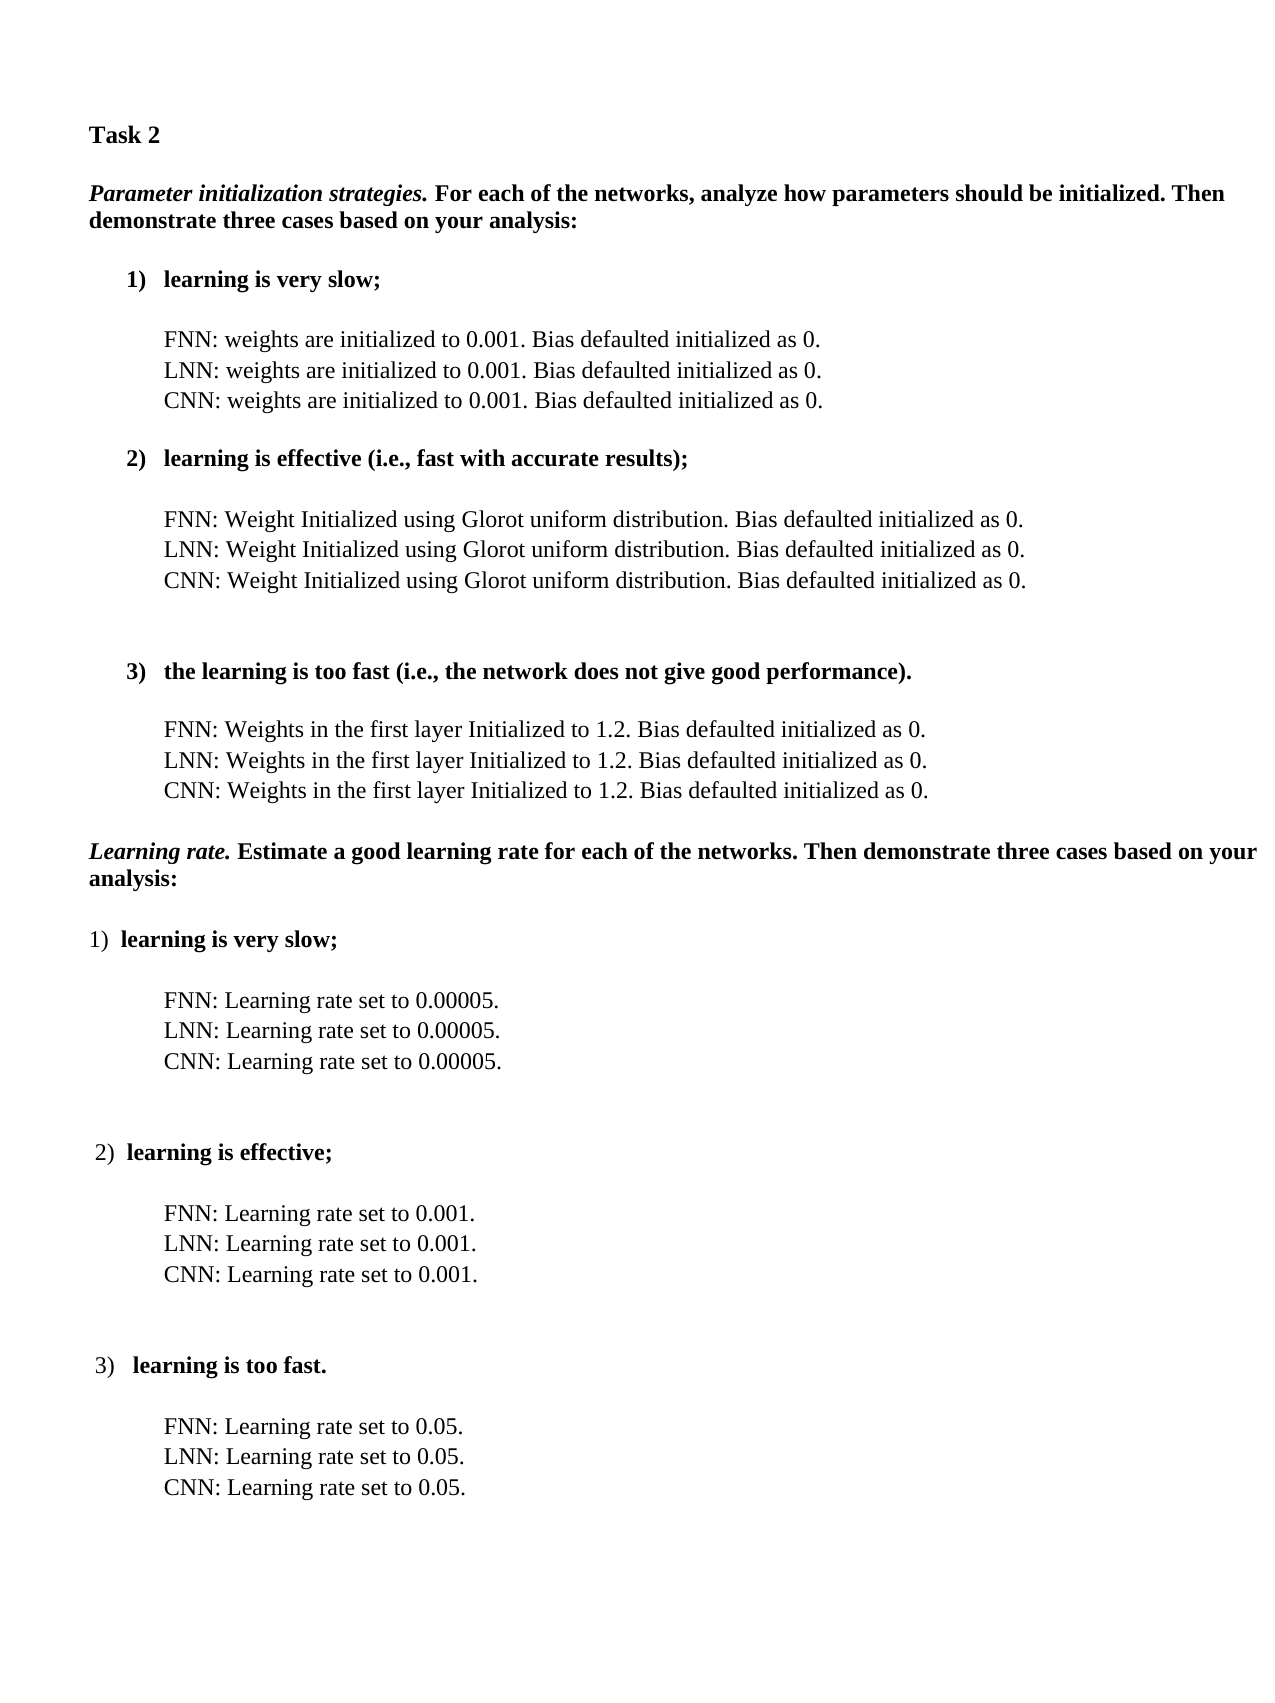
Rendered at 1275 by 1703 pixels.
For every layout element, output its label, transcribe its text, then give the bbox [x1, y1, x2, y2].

text CNN: Learning rate set to 0.00005. [164, 1047, 1260, 1074]
text LNN: Learning rate set to 0.001. [164, 1229, 1260, 1257]
text 2) learning is effective; [89, 1138, 1260, 1166]
text LNN: weights are initialized to 0.001. Bias defaulted initialized as 0. [164, 356, 1260, 383]
text CNN: Weight Initialized using Glorot uniform distribution. Bias defaulted initialized as 0. [164, 566, 1260, 593]
text 3) learning is too fast. [89, 1351, 1260, 1379]
text LNN: Weight Initialized using Glorot uniform distribution. Bias defaulted initialized as 0. [164, 536, 1260, 563]
text CNN: Weights in the first layer Initialized to 1.2. Bias defaulted initialized as 0. [164, 776, 1260, 804]
text LNN: Learning rate set to 0.05. [164, 1442, 1260, 1470]
text 1) learning is very slow; [89, 925, 1260, 953]
text FNN: Learning rate set to 0.001. [164, 1199, 1260, 1227]
text LNN: Weights in the first layer Initialized to 1.2. Bias defaulted initialized as 0. [164, 746, 1260, 773]
text CNN: Learning rate set to 0.001. [164, 1260, 1260, 1287]
text FNN: Weight Initialized using Glorot uniform distribution. Bias defaulted initialized as 0. [164, 505, 1260, 533]
text CNN: weights are initialized to 0.001. Bias defaulted initialized as 0. [164, 386, 1260, 414]
text Parameter initialization strategies. For each of the networks, analyze how parameters should be initialized. Then demonstrate three cases based on your analysis: [89, 179, 1260, 234]
list learning is very slow; [126, 264, 1260, 292]
text LNN: Learning rate set to 0.00005. [164, 1017, 1260, 1044]
text CNN: Learning rate set to 0.05. [164, 1473, 1260, 1500]
text Learning rate. Estimate a good learning rate for each of the networks. Then demonstrate three cases based on your analysis: [89, 837, 1260, 892]
list learning is effective (i.e., fast with accurate results); [126, 444, 1260, 472]
text FNN: Weights in the first layer Initialized to 1.2. Bias defaulted initialized as 0. [164, 715, 1260, 743]
text FNN: Learning rate set to 0.05. [164, 1412, 1260, 1439]
text Task 2 [89, 120, 1260, 148]
text FNN: Learning rate set to 0.00005. [164, 986, 1260, 1014]
text FNN: weights are initialized to 0.001. Bias defaulted initialized as 0. [164, 325, 1260, 353]
list the learning is too fast (i.e., the network does not give good performance). [126, 657, 1260, 685]
